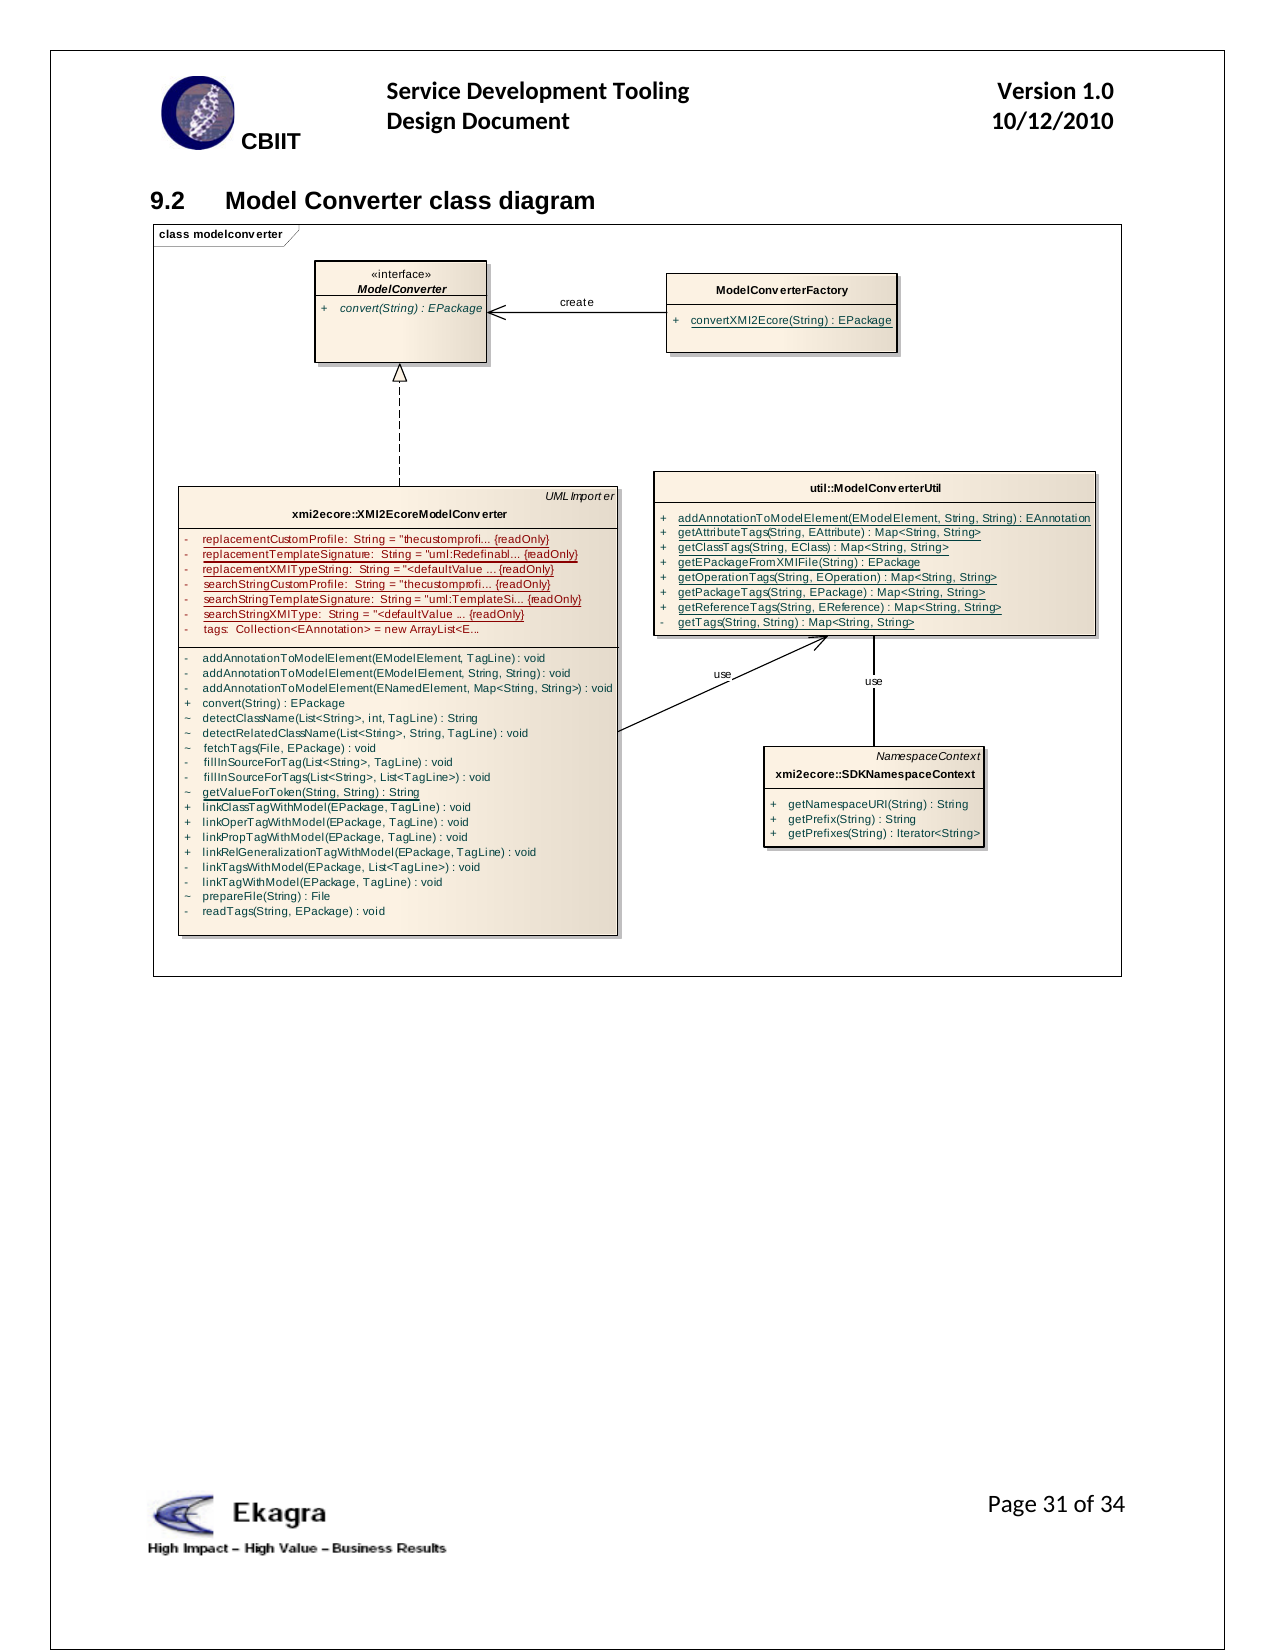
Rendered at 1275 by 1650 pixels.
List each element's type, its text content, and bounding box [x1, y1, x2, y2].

picture [161, 76, 235, 150]
subtitle Model Converter class diagram [150, 186, 1125, 215]
picture [138, 1488, 454, 1561]
